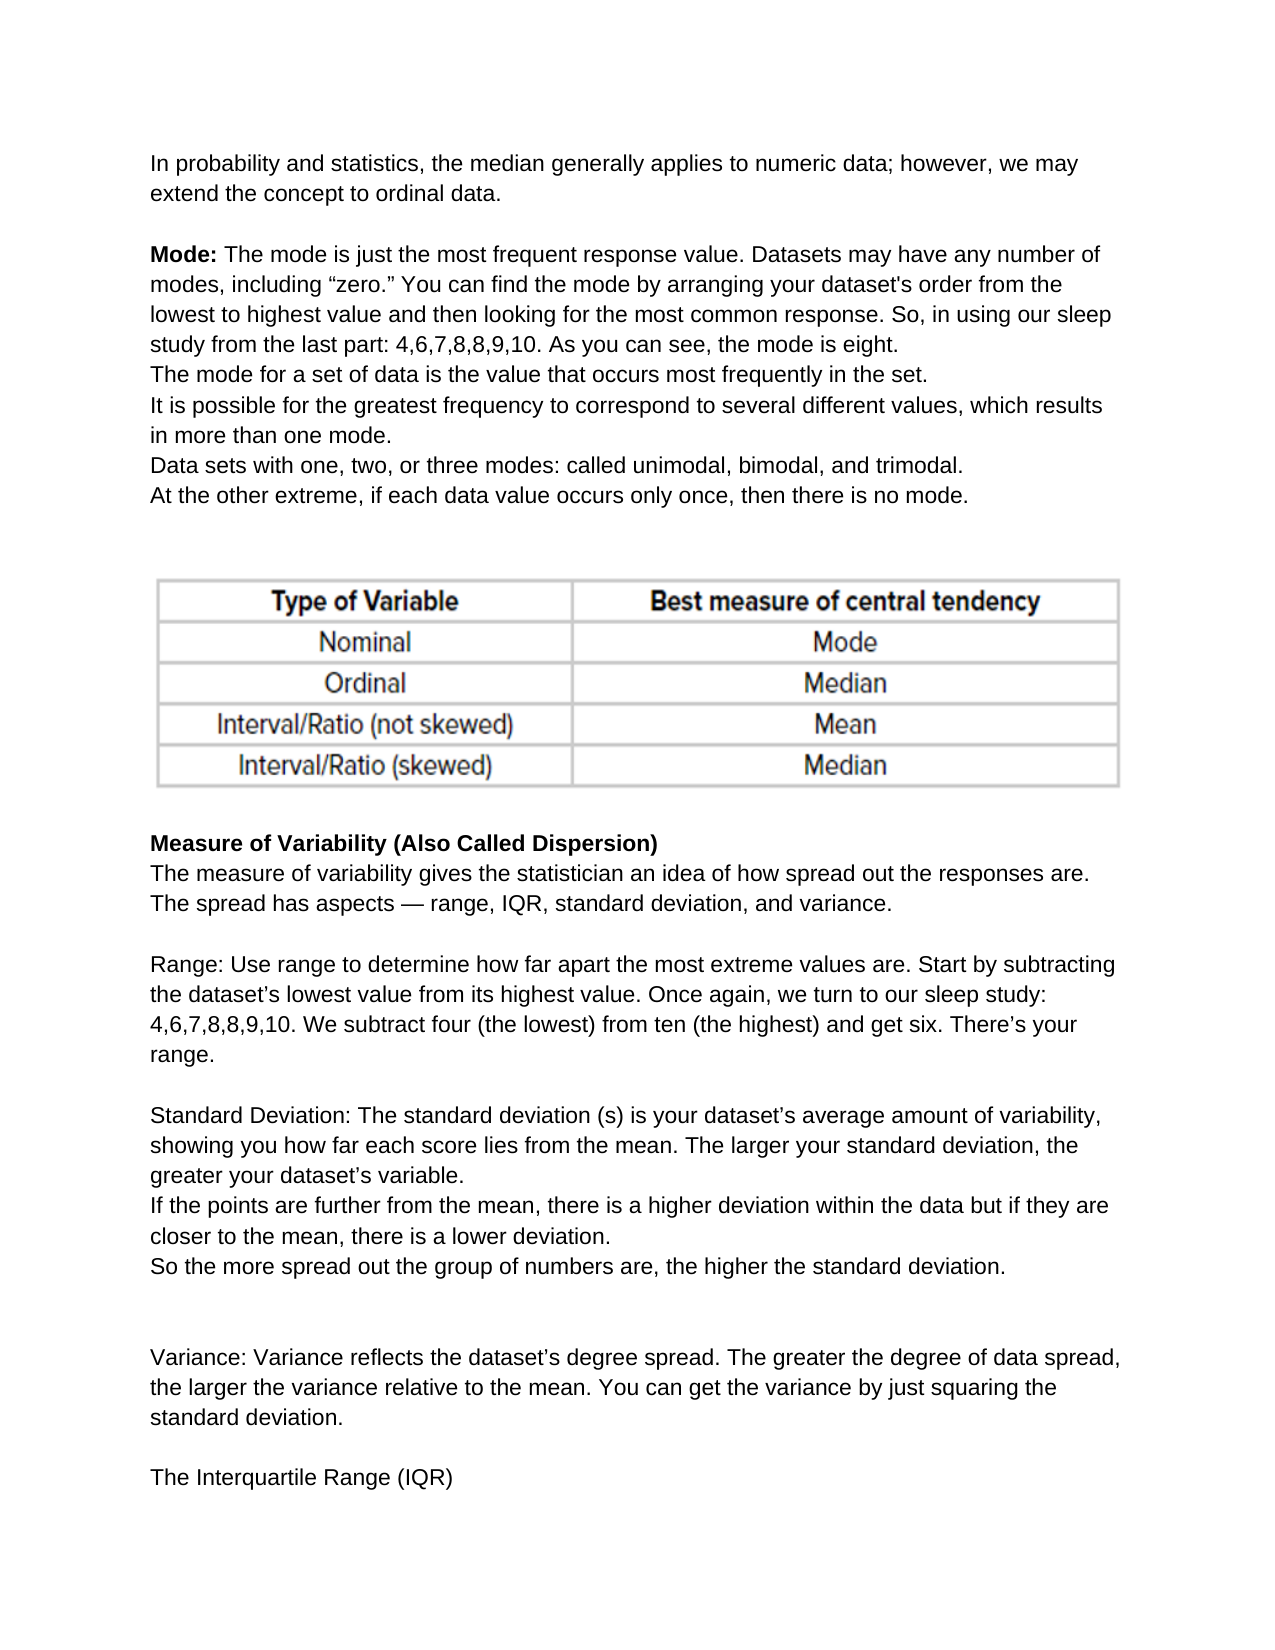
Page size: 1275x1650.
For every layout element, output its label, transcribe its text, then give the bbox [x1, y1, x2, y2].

text It is possible for the greatest frequency to correspond to several different values, which results in more than one mode. [150, 392, 1125, 448]
text In probability and statistics, the median generally applies to numeric data; however, we may extend the concept to ordinal data. [150, 150, 1125, 207]
text So the more spread out the group of numbers are, the higher the standard deviation. [150, 1253, 1125, 1279]
text At the other extreme, if each data value occurs only once, then there is no mode. [150, 482, 1125, 509]
text If the points are further from the mean, there is a higher deviation within the data but if they are closer to the mean, there is a lower deviation. [150, 1192, 1125, 1249]
text Data sets with one, two, or three modes: called unimodal, bimodal, and trimodal. [150, 452, 1125, 478]
text Measure of Variability (Also Called Dispersion) [150, 830, 1125, 856]
text Variance: Variance reflects the dataset’s degree spread. The greater the degree of data spread, the larger the variance relative to the mean. You can get the variance by just squaring the standard deviation. [150, 1343, 1125, 1430]
text Range: Use range to determine how far apart the most extreme values are. Start by subtracting the dataset’s lowest value from its highest value. Once again, we turn to our sleep study: 4,6,7,8,8,9,10. We subtract four (the lowest) from ten (the highest) and get six. There’s your range. [150, 951, 1125, 1068]
text The measure of variability gives the statistician an idea of how spread out the responses are. The spread has aspects — range, IQR, standard deviation, and variance. [150, 860, 1125, 917]
text Standard Deviation: The standard deviation (s) is your dataset’s average amount of variability, showing you how far each score lies from the mean. The larger your standard deviation, the greater your dataset’s variable. [150, 1102, 1125, 1188]
text The mode for a set of data is the value that occurs most frequently in the set. [150, 361, 1125, 388]
text The Interquartile Range (IQR) [150, 1464, 1125, 1491]
picture [150, 572, 1125, 796]
text Mode: The mode is just the most frequent response value. Datasets may have any number of modes, including “zero.” You can find the mode by arranging your dataset's order from the lowest to highest value and then looking for the most common response. So, in using our sleep study from the last part: 4,6,7,8,8,9,10. As you can see, the mode is eight. [150, 241, 1125, 358]
